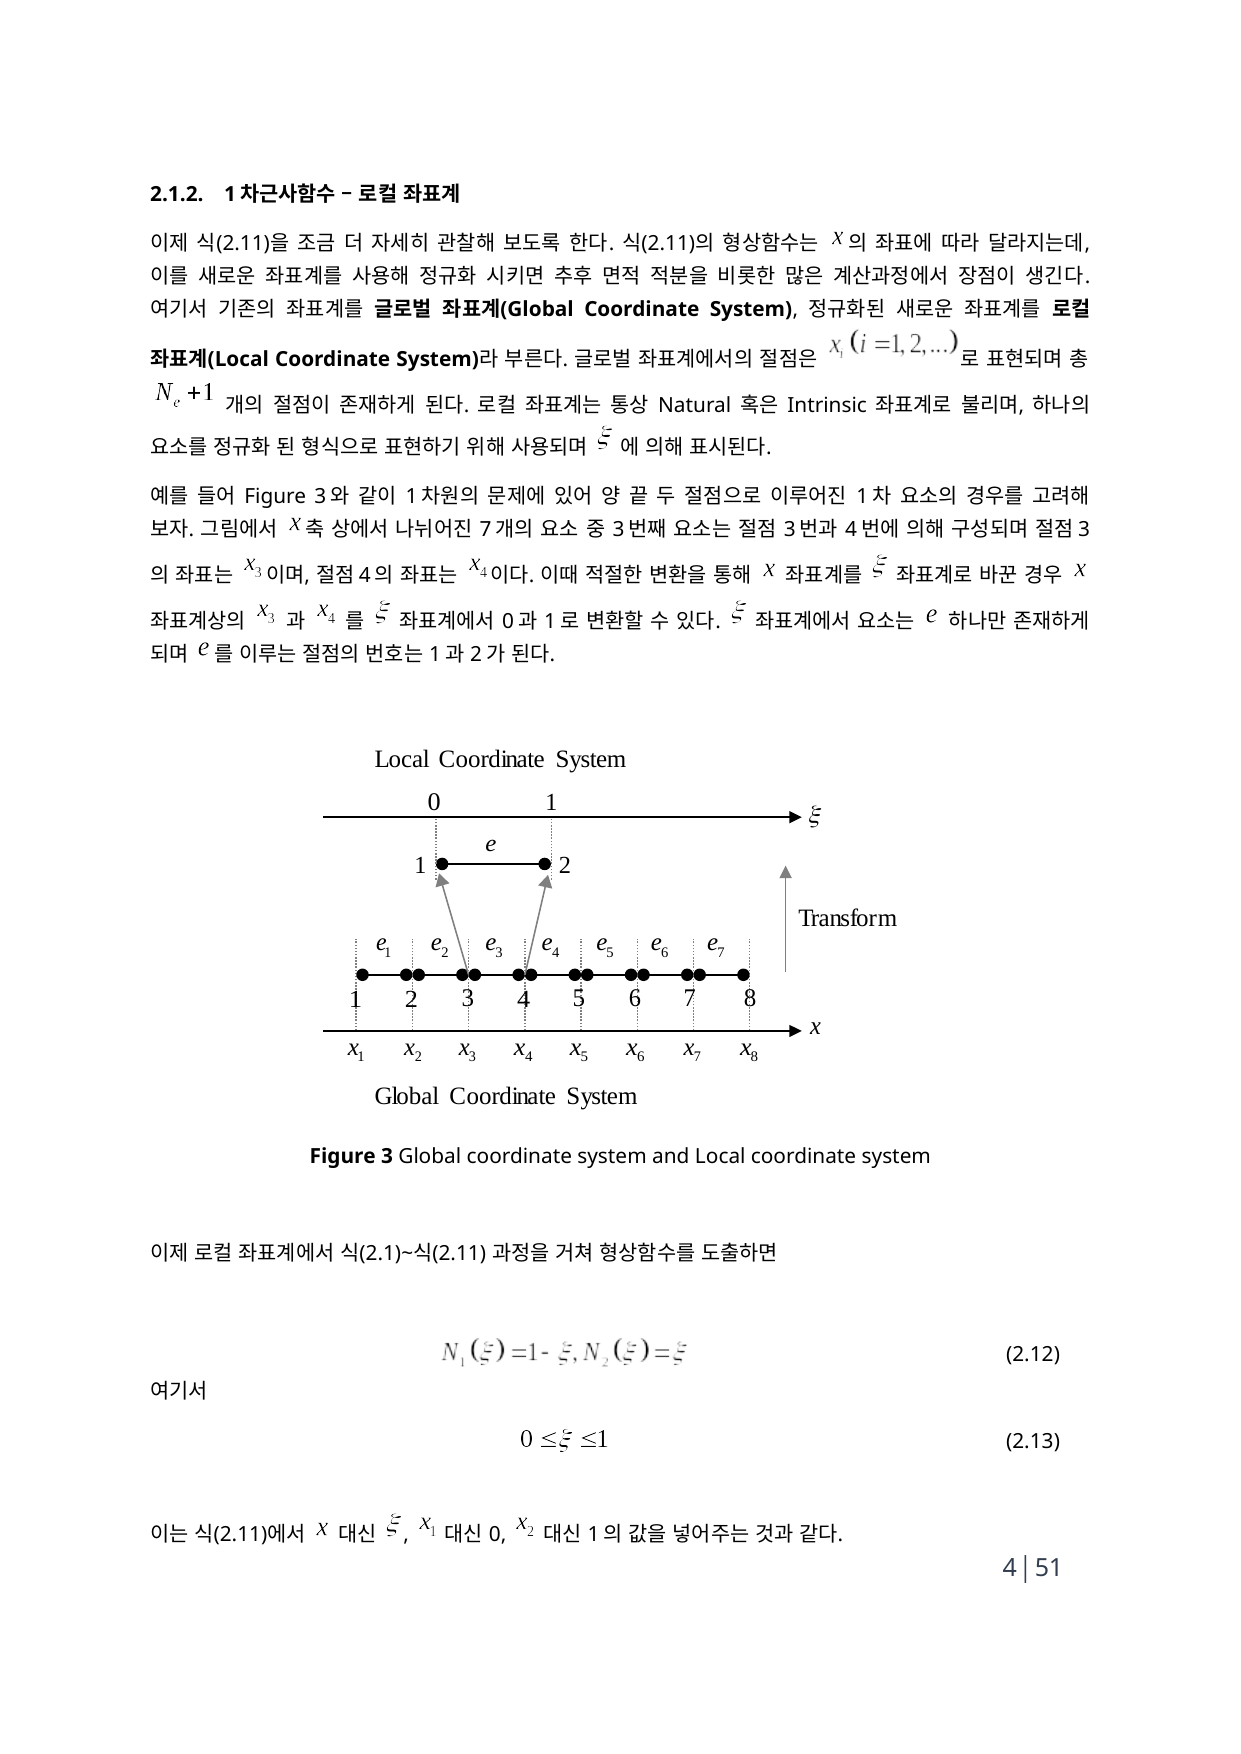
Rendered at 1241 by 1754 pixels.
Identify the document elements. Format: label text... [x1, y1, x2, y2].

subtitle 1차근사함수 – 로컬 좌표계 [150, 177, 1090, 207]
table_header [150, 1423, 976, 1457]
text 예를 들어 Figure 3와 같이 1차원의 문제에 있어 양 끝 두 절점으로 이루어진 1차 요소의 경우를 고려해 보자. 그림에서 축 상에서 나뉘어진 7개의 요소 중 3번째 요소는 절점 3번과 4번에 의해 구성되며 절점3의 좌표는 이며, 절점4의 좌표는 이다. 이때 적절한 변환을 통해 좌표계를 좌표계로 바꾼 경우 좌표계상의 과 를 좌표계에서 0과 1로 변환할 수 있다. 좌표계에서 요소는 하나만 존재하게 되며 를 이루는 절점의 번호는 1과 2가 된다. [150, 479, 1090, 667]
text Figure 3 Global coordinate system and Local coordinate system [150, 1141, 1090, 1169]
table_header (2.13) [976, 1423, 1089, 1457]
text 이제 로컬 좌표계에서 식(2.1)~식(2.11) 과정을 거쳐 형상함수를 도출하면 [150, 1236, 1090, 1266]
text 여기서 [150, 1374, 1090, 1404]
table_header (2.12) [976, 1333, 1089, 1374]
text 이제 식(2.11)을 조금 더 자세히 관찰해 보도록 한다. 식(2.11)의 형상함수는 의 좌표에 따라 달라지는데, 이를 새로운 좌표계를 사용해 정규화 시키면 추후 면적 적분을 비롯한 많은 계산과정에서 장점이 생긴다. 여기서 기존의 좌표계를 글로벌 좌표계(Global Coordinate System), 정규화된 새로운 좌표계를 로컬 좌표계(Local Coordinate System)라 부른다. 글로벌 좌표계에서의 절점은 로 표현되며 총 개의 절점이 존재하게 된다. 로컬 좌표계는 통상 Natural 혹은 Intrinsic 좌표계로 불리며, 하나의 요소를 정규화 된 형식으로 표현하기 위해 사용되며 에 의해 표시된다. [150, 227, 1090, 460]
text 이는 식(2.11)에서 대신 , 대신 0, 대신 1의 값을 넣어주는 것과 같다. [150, 1504, 1090, 1548]
table_header [150, 1333, 976, 1374]
